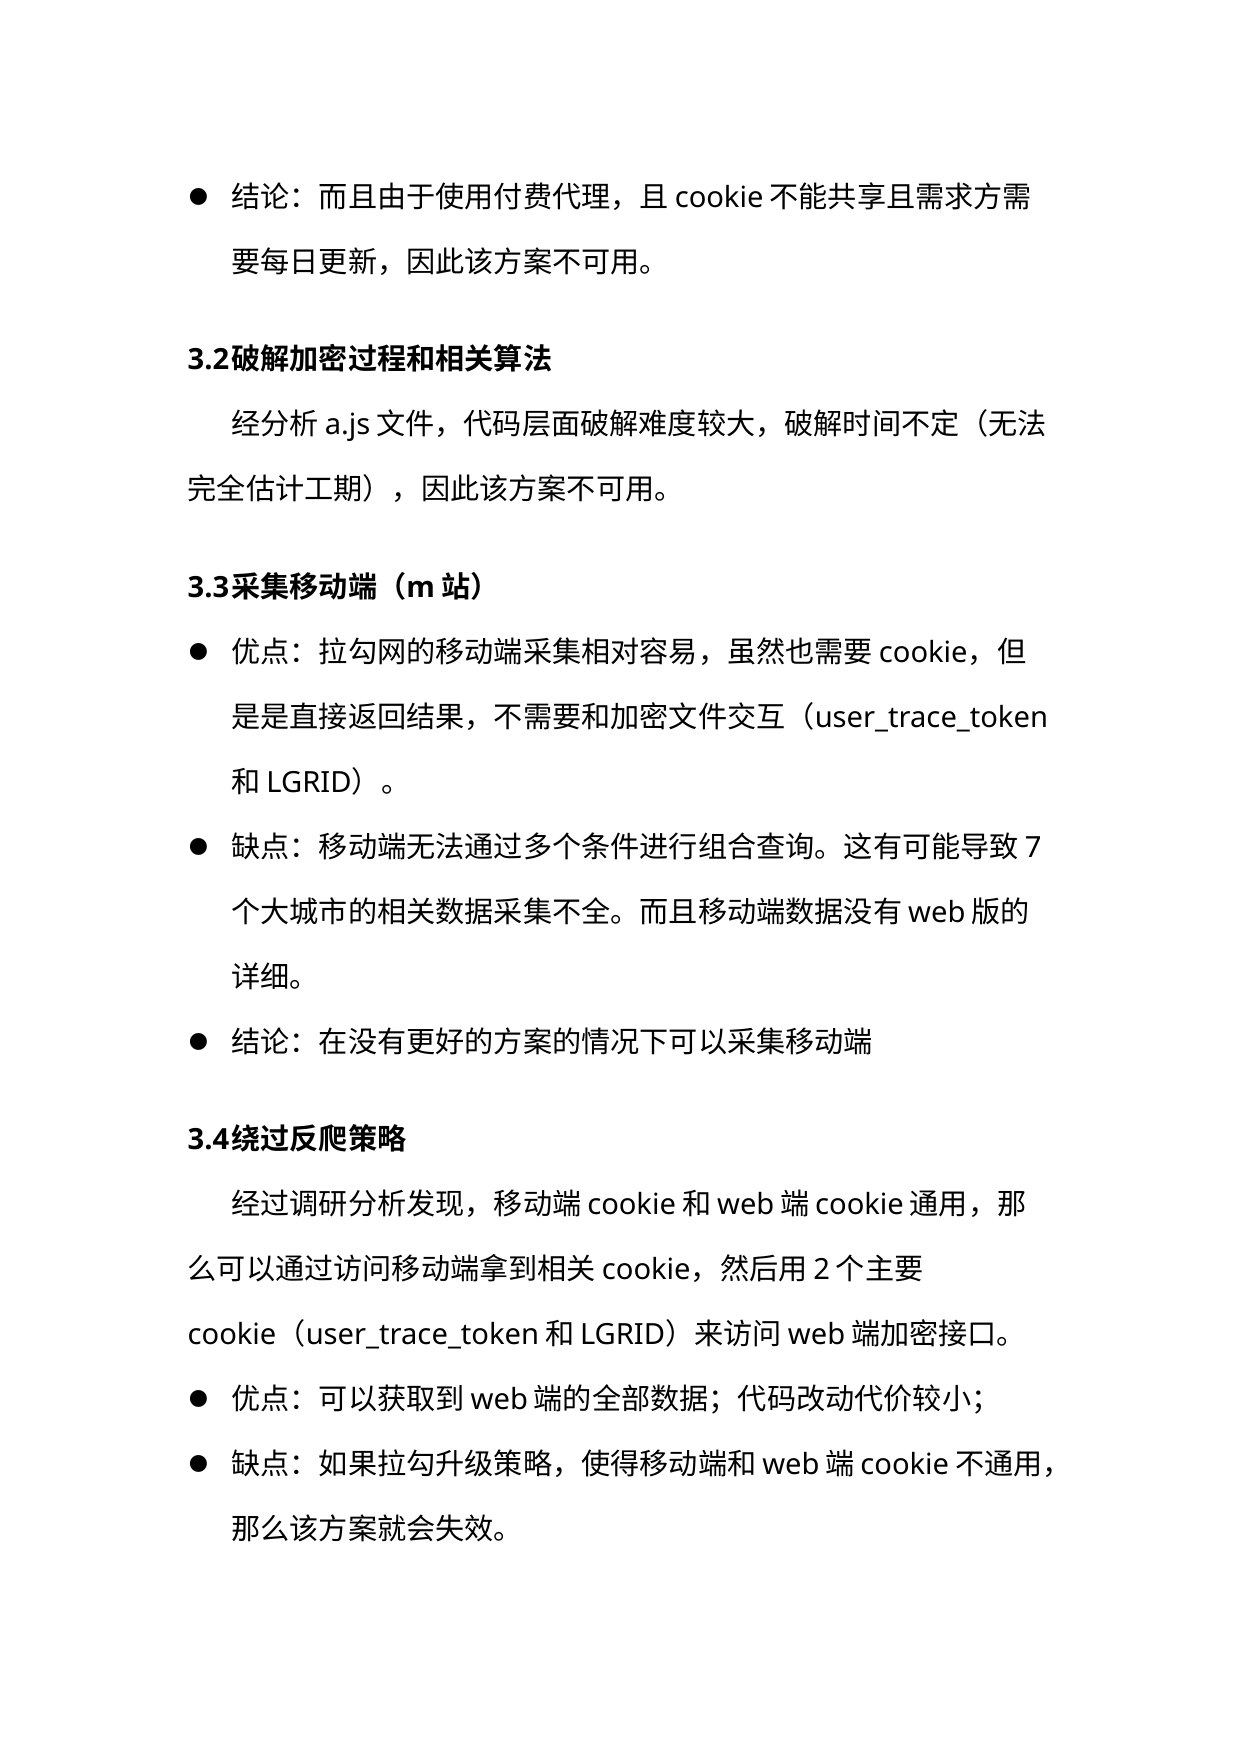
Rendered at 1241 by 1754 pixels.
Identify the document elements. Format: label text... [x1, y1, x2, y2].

list 缺点：如果拉勾升级策略，使得移动端和web端cookie不通用，那么该方案就会失效。 [187, 1429, 1053, 1559]
list 结论：而且由于使用付费代理，且cookie不能共享且需求方需要每日更新，因此该方案不可用。 [187, 162, 1053, 292]
list 经过调研分析发现，移动端cookie和web端cookie通用，那么可以通过访问移动端拿到相关cookie，然后用2个主要cookie（user_trace_token和LGRID）来访问web端加密接口。 [187, 1169, 1053, 1364]
list 结论：在没有更好的方案的情况下可以采集移动端 [187, 1007, 1053, 1072]
list 经分析a.js文件，代码层面破解难度较大，破解时间不定（无法完全估计工期），因此该方案不可用。 [187, 389, 1053, 519]
list 优点：拉勾网的移动端采集相对容易，虽然也需要cookie，但是是直接返回结果，不需要和加密文件交互（user_trace_token和LGRID）。 [187, 617, 1053, 812]
list 缺点：移动端无法通过多个条件进行组合查询。这有可能导致7个大城市的相关数据采集不全。而且移动端数据没有web版的详细。 [187, 812, 1053, 1007]
list 优点：可以获取到web端的全部数据；代码改动代价较小； [187, 1364, 1053, 1429]
list 3.2 破解加密过程和相关算法 [187, 324, 1053, 389]
list 3.4 绕过反爬策略 [187, 1104, 1053, 1169]
list 3.3 采集移动端（m站） [187, 552, 1053, 617]
